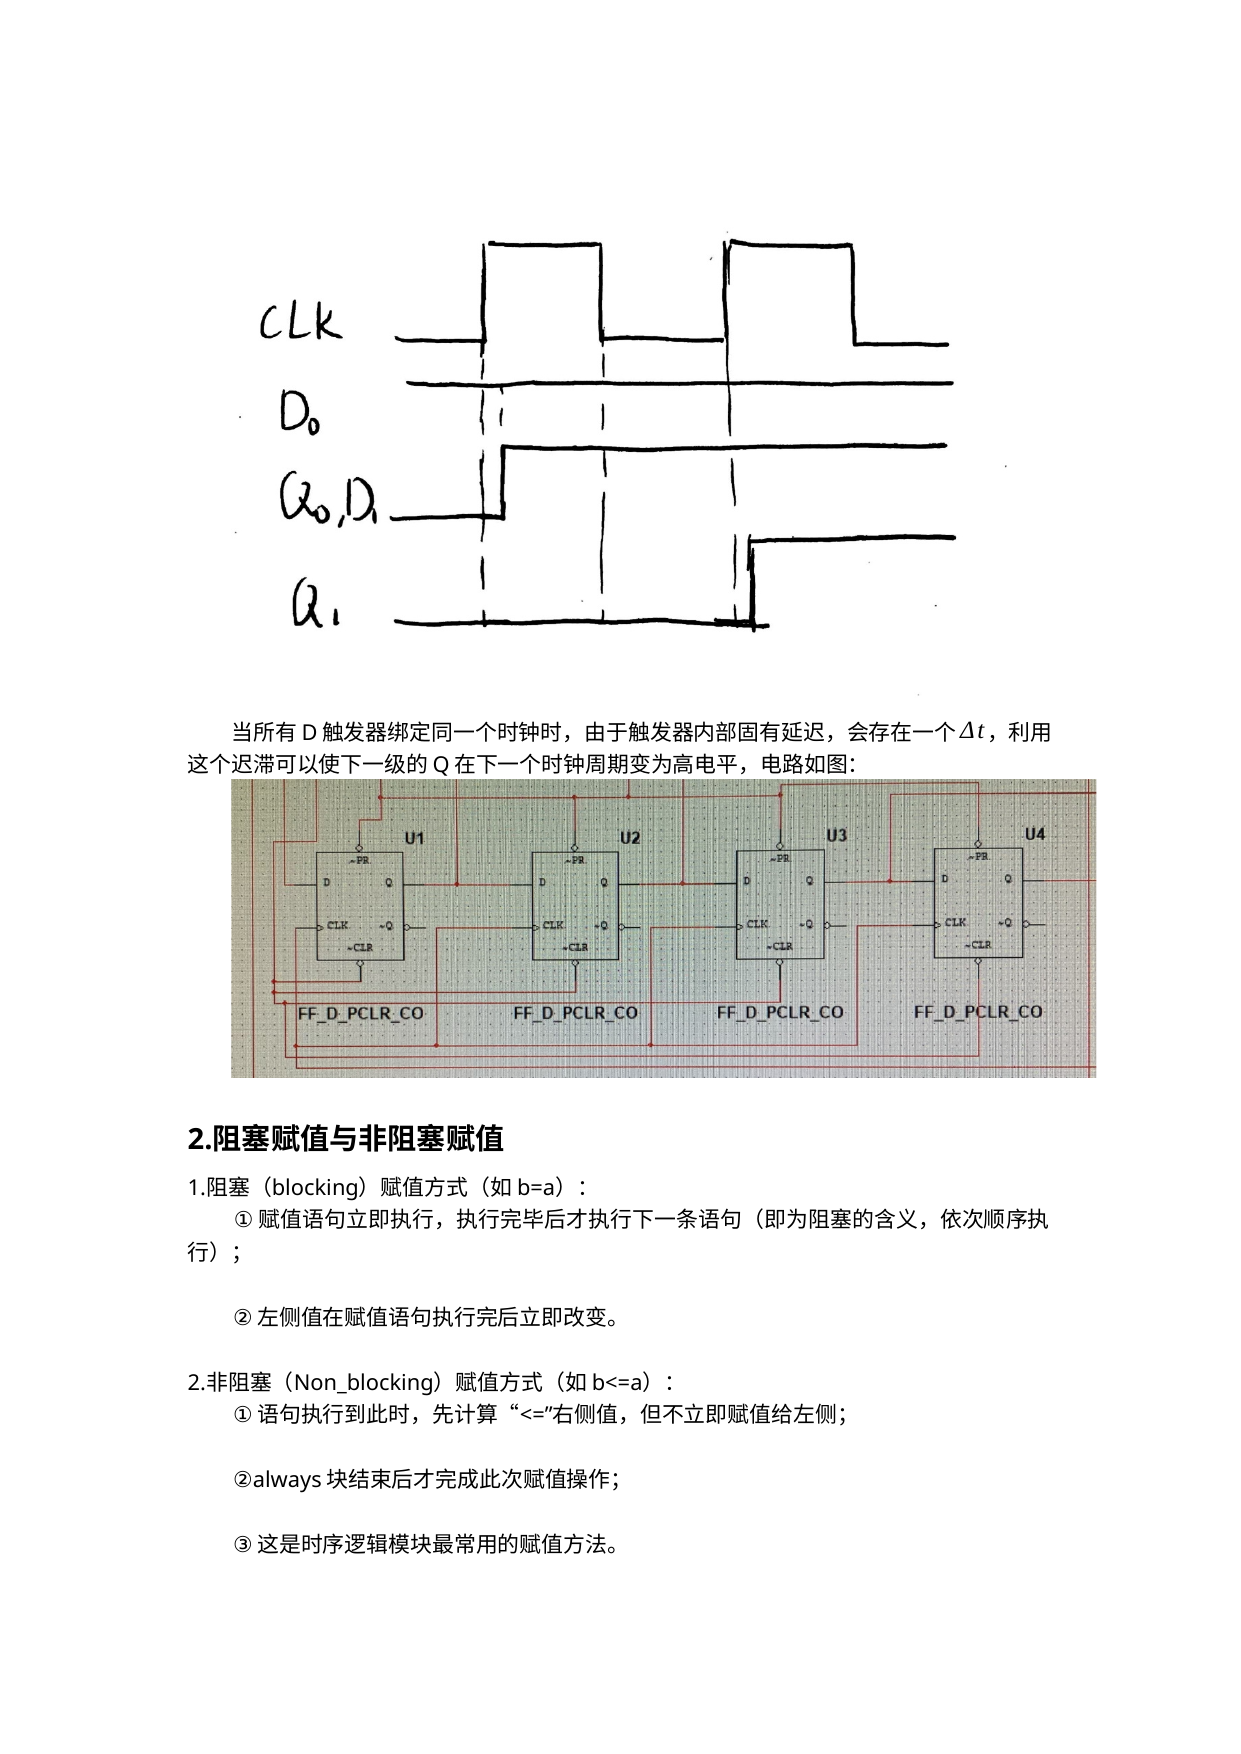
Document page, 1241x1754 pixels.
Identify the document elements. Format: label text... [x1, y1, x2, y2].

text ①语句执行到此时，先计算“<=”右侧值，但不立即赋值给左侧； [187, 1397, 1053, 1429]
text 2.阻塞赋值与非阻塞赋值 [187, 1104, 1053, 1169]
text 1.阻塞（blocking）赋值方式（如 b=a）： [187, 1169, 1053, 1202]
text ②左侧值在赋值语句执行完后立即改变。 [187, 1299, 1053, 1332]
picture [187, 162, 1053, 710]
text ①赋值语句立即执行，执行完毕后才执行下一条语句（即为阻塞的含义，依次顺序执行）； [187, 1202, 1053, 1267]
text ③这是时序逻辑模块最常用的赋值方法。 [187, 1527, 1053, 1559]
text 当所有D触发器绑定同一个时钟时，由于触发器内部固有延迟，会存在一个，利用这个迟滞可以使下一级的Q在下一个时钟周期变为高电平，电路如图： [187, 714, 1053, 779]
text 2.非阻塞（Non_blocking）赋值方式（如 b<=a）： [187, 1364, 1053, 1397]
text ②always块结束后才完成此次赋值操作； [187, 1462, 1053, 1494]
picture [231, 779, 1097, 1078]
